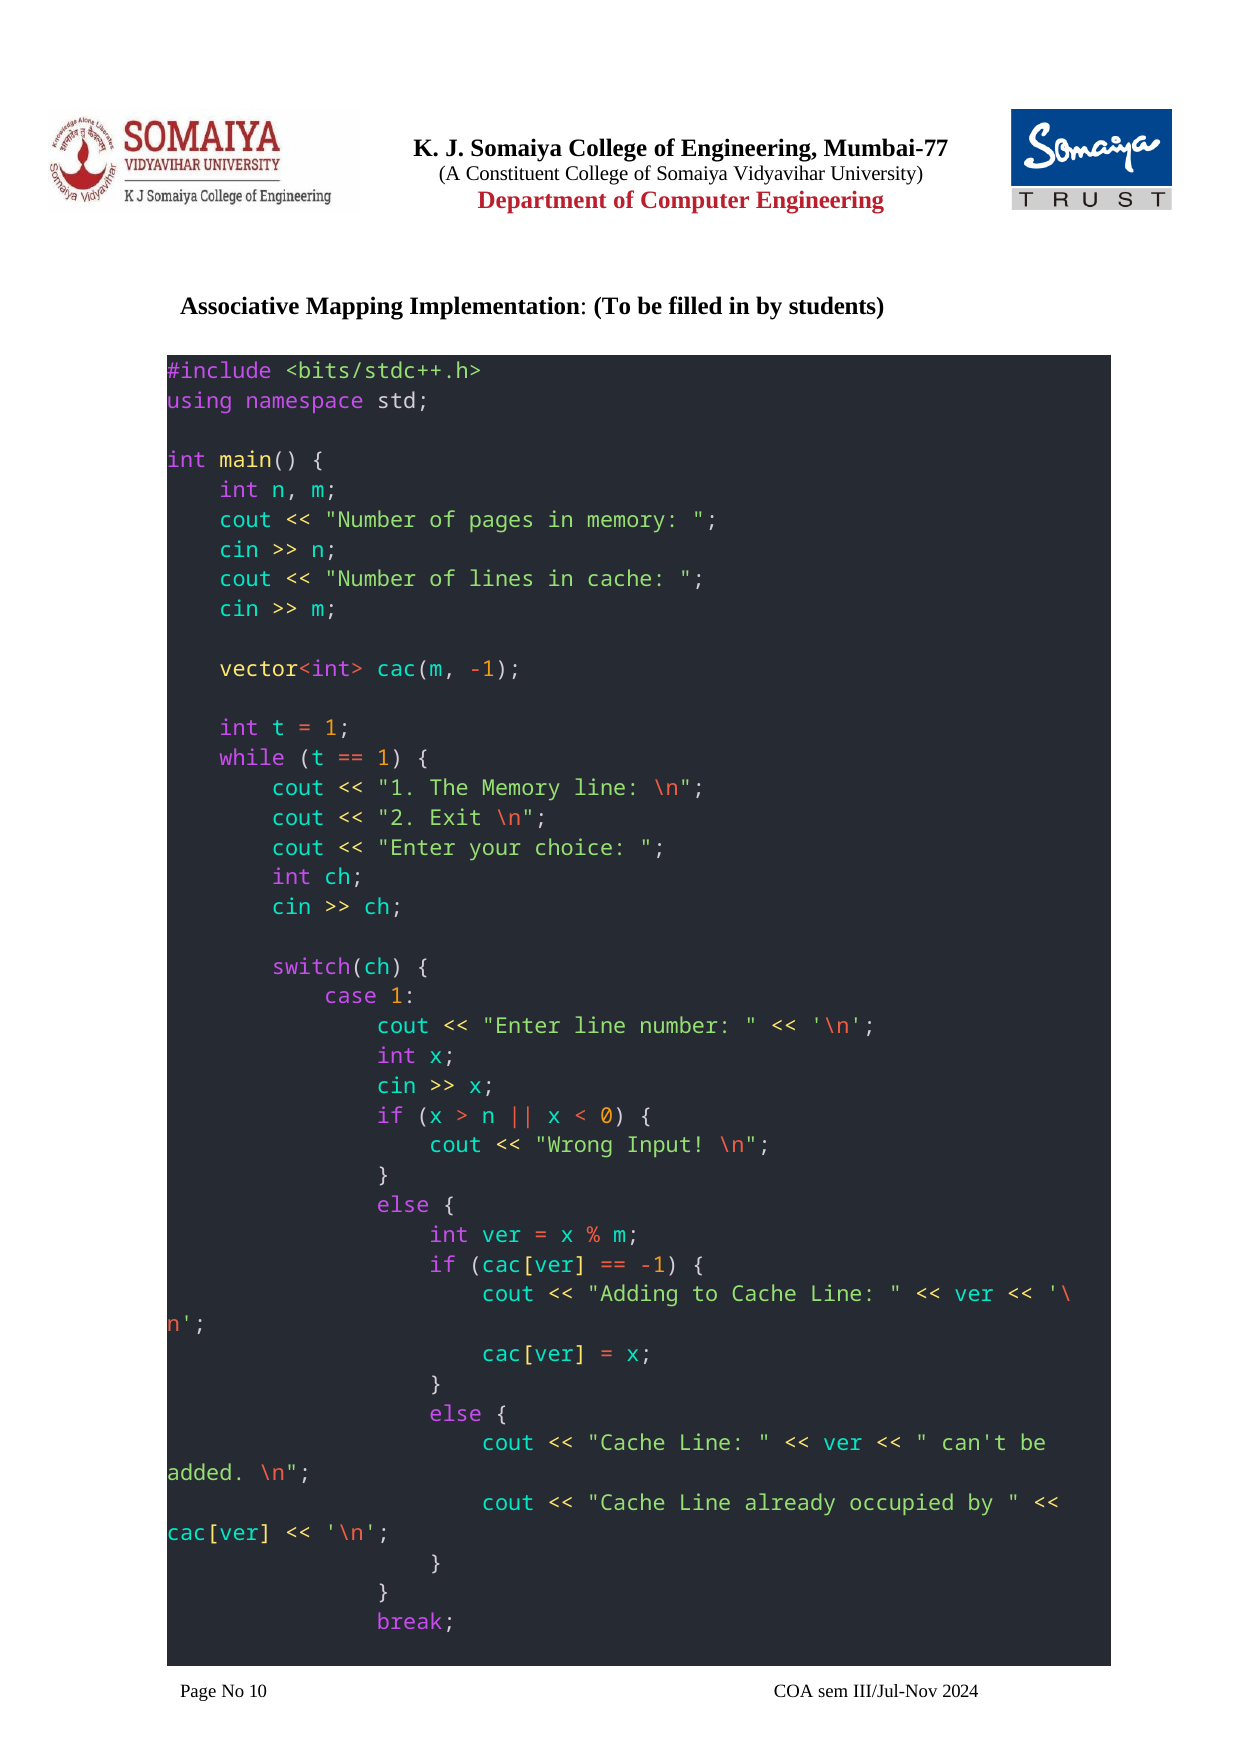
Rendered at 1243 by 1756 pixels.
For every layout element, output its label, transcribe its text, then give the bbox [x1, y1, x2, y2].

picture [47, 109, 362, 212]
text } [167, 1576, 1111, 1606]
text int ver = x % m; [167, 1219, 1111, 1248]
text if (cac[ver] == -1) { [167, 1248, 1111, 1278]
text cout << "2. Exit \n"; [167, 802, 1111, 831]
text cin >> x; [167, 1070, 1111, 1099]
text cout << "Cache Line: " << ver << " can't be added. \n"; [167, 1427, 1111, 1487]
subtitle Associative Mapping Implementation: (To be filled in by students) [180, 291, 1111, 319]
text int x; [167, 1040, 1111, 1070]
text cout << "1. The Memory line: \n"; [167, 772, 1111, 802]
text case 1: [167, 980, 1111, 1010]
text if (x > n || x < 0) { [167, 1099, 1111, 1129]
text else { [167, 1189, 1111, 1219]
text using namespace std; [167, 384, 1111, 414]
text cin >> m; [167, 593, 1111, 623]
text cout << "Cache Line already occupied by " << cac[ver] << '\n'; [167, 1487, 1111, 1546]
text cout << "Wrong Input! \n"; [167, 1129, 1111, 1159]
picture [1011, 109, 1172, 210]
text break; [167, 1606, 1111, 1636]
text cout << "Number of pages in memory: "; [167, 504, 1111, 533]
text cout << "Number of lines in cache: "; [167, 563, 1111, 593]
text cin >> ch; [167, 891, 1111, 921]
text cout << "Enter your choice: "; [167, 831, 1111, 861]
text cout << "Enter line number: " << '\n'; [167, 1010, 1111, 1040]
text cac[ver] = x; [167, 1338, 1111, 1368]
text switch(ch) { [167, 951, 1111, 980]
text } [167, 1159, 1111, 1189]
text cout << "Adding to Cache Line: " << ver << '\n'; [167, 1278, 1111, 1338]
text } [167, 1546, 1111, 1576]
text int ch; [167, 861, 1111, 891]
text #include <bits/stdc++.h> [167, 355, 1111, 384]
text while (t == 1) { [167, 742, 1111, 772]
text int n, m; [167, 474, 1111, 504]
text else { [167, 1397, 1111, 1427]
text cin >> n; [167, 533, 1111, 563]
text int main() { [167, 444, 1111, 474]
text vector<int> cac(m, -1); [167, 653, 1111, 682]
text } [167, 1368, 1111, 1397]
text int t = 1; [167, 712, 1111, 742]
